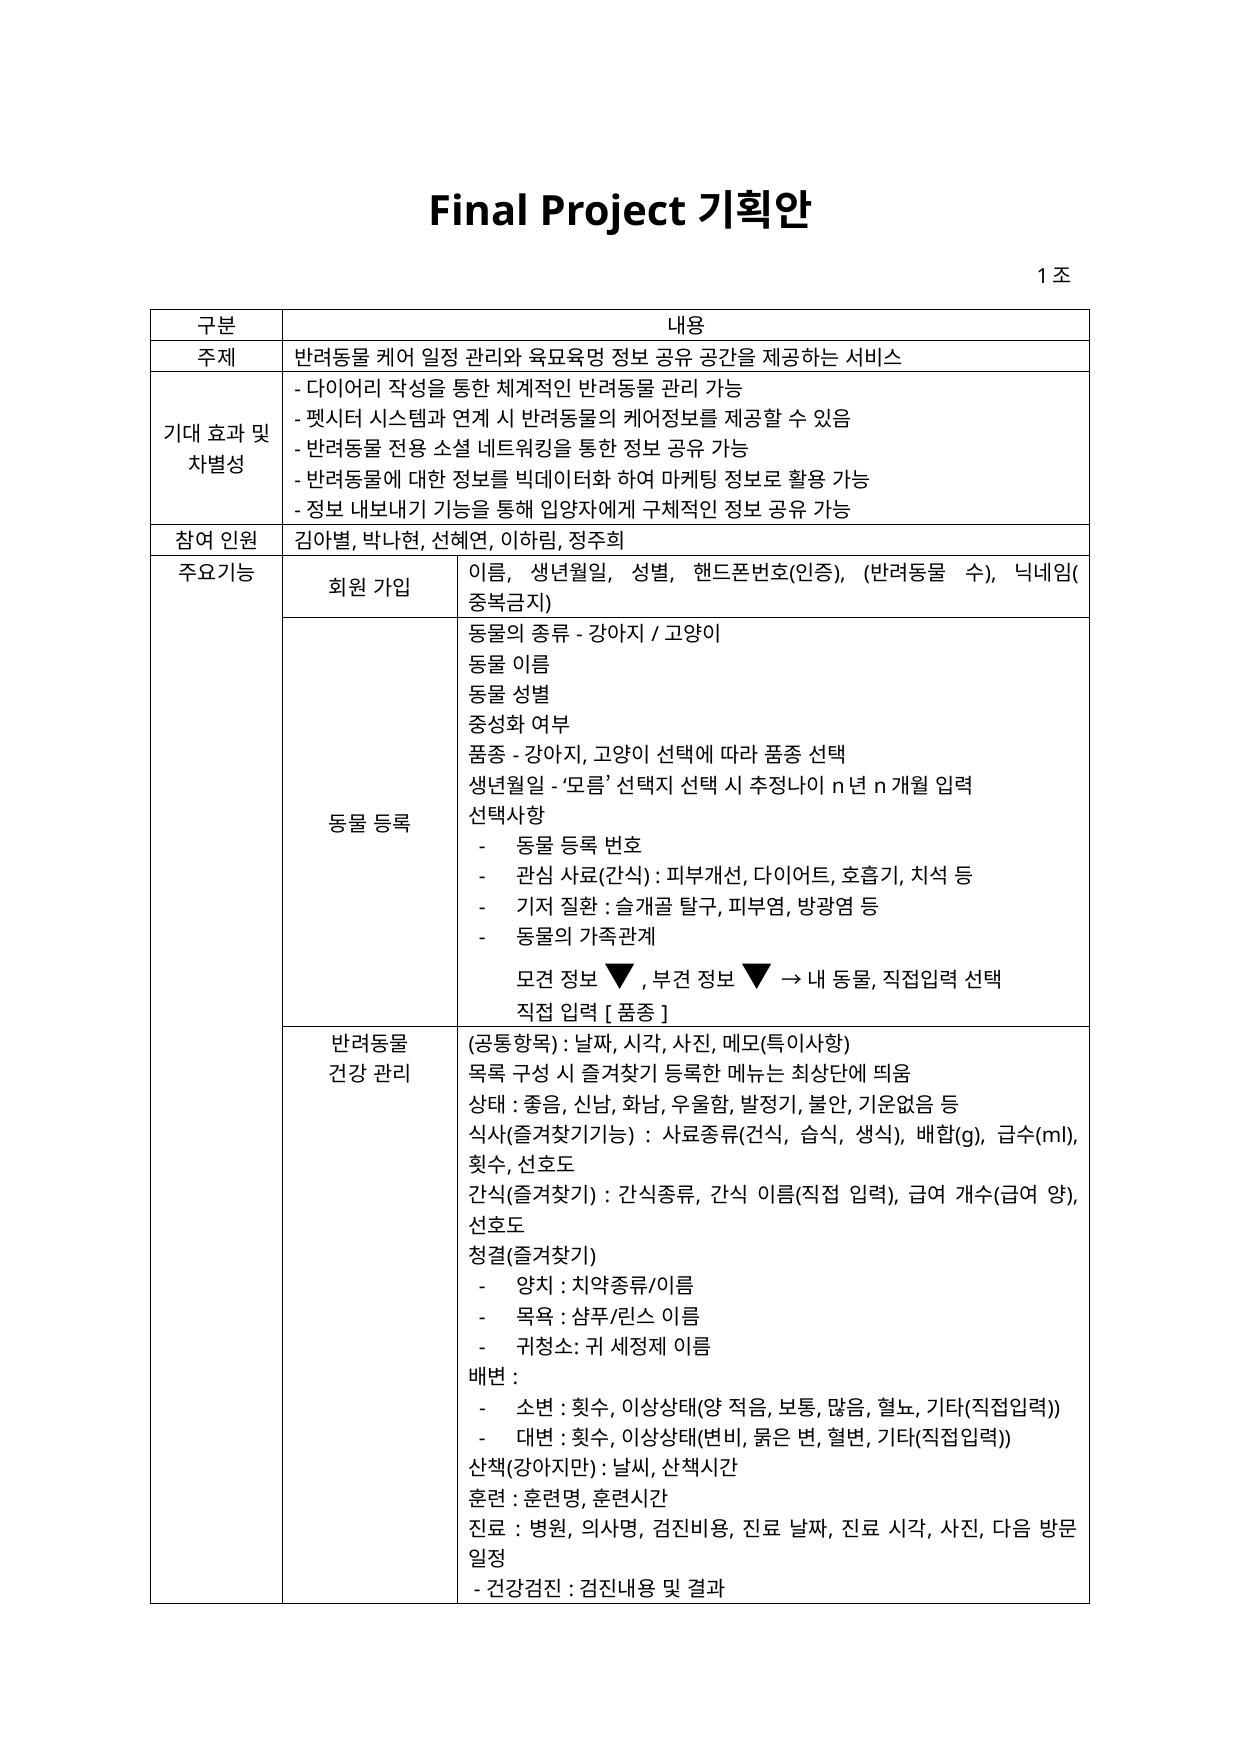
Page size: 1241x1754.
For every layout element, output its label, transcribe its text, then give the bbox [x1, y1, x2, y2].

table_cell 반려동물 케어 일정 관리와 육묘육멍 정보 공유 공간을 제공하는 서비스 [283, 341, 1089, 371]
table_cell 김아별, 박나현, 선혜연, 이하림, 정주희 [283, 525, 1089, 555]
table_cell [458, 1027, 1089, 1603]
table_cell 반려동물 건강 관리 [283, 1027, 457, 1603]
table_cell 동물 등록 [283, 618, 457, 1026]
table_header 내용 [283, 310, 1089, 340]
table_cell 회원 가입 [283, 556, 457, 617]
table_cell 주요기능 [151, 556, 282, 1603]
table_cell 기대 효과 및 차별성 [151, 372, 282, 524]
table_cell 동물의 종류 - 강아지 / 고양이 동물 이름 동물 성별 중성화 여부 품종 - 강아지, 고양이 선택에 따라 품종 선택 생년월일 - ‘모름’ 선택지 선택 시 추정나이 n년 n개월 입력 선택사항 동물 등록 번호 관심 사료(간식) : 피부개선, 다이어트, 호흡기, 치석 등 기저 질환 : 슬개골 탈구, 피부염, 방광염 등 동물의 가족관계 모견 정보 ▼ , 부견 정보 ▼ → 내 동물, 직접입력 선택 직접 입력 [ 품종 ] [458, 618, 1089, 1026]
text Final Project 기획안 [150, 177, 1090, 238]
table_header 구분 [151, 310, 282, 340]
table_cell 주제 [151, 341, 282, 371]
table_cell 참여 인원 [151, 525, 282, 555]
table_cell - 다이어리 작성을 통한 체계적인 반려동물 관리 가능 - 펫시터 시스템과 연계 시 반려동물의 케어정보를 제공할 수 있음 - 반려동물 전용 소셜 네트워킹을 통한 정보 공유 가능 - 반려동물에 대한 정보를 빅데이터화 하여 마케팅 정보로 활용 가능 - 정보 내보내기 기능을 통해 입양자에게 구체적인 정보 공유 가능 [283, 372, 1089, 524]
table_cell 이름, 생년월일, 성별, 핸드폰번호(인증), (반려동물 수), 닉네임(중복금지) [458, 556, 1089, 617]
text 1조 [567, 259, 1071, 289]
